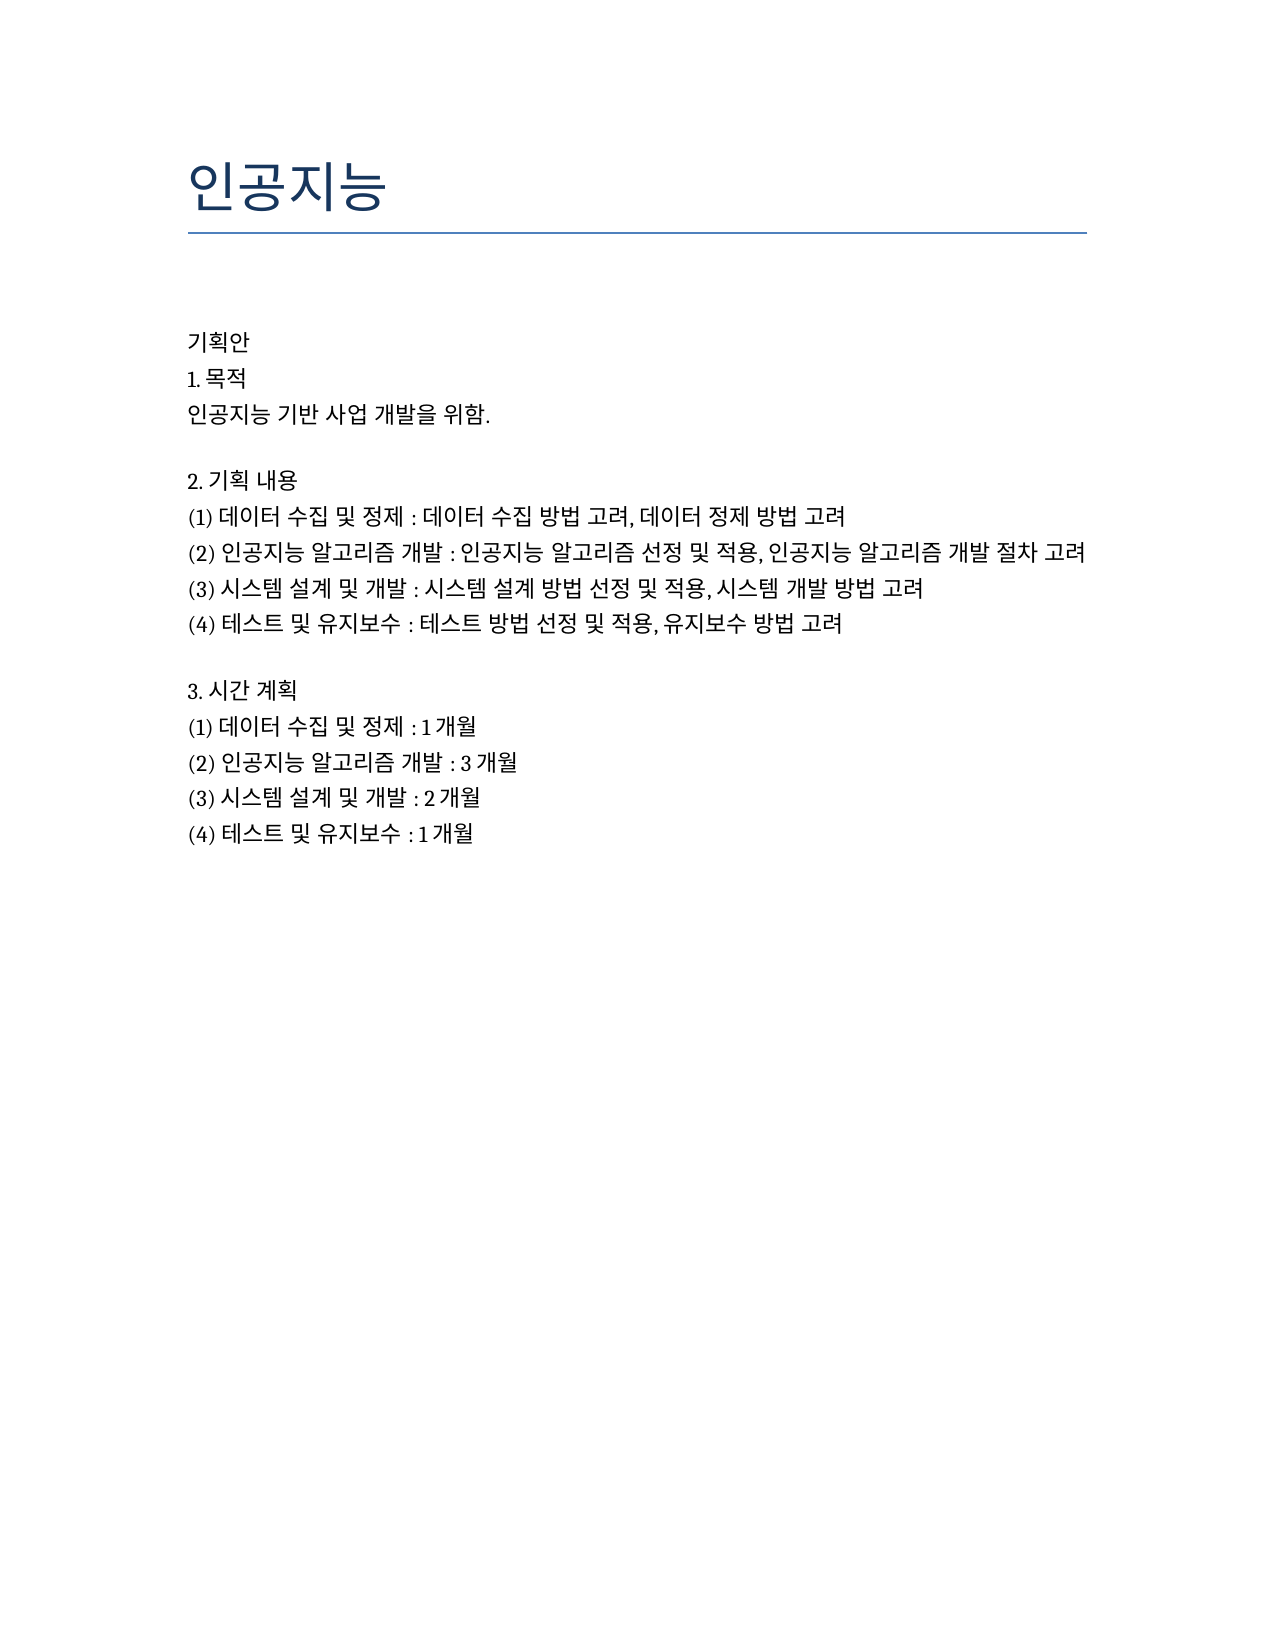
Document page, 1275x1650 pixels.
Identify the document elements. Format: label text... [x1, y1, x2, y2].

title 인공지능 [187, 150, 1087, 234]
text 기획안 1. 목적 인공지능 기반 사업 개발을 위함. 2. 기획 내용 (1) 데이터 수집 및 정제 : 데이터 수집 방법 고려, 데이터 정제 방법 고려 (2) 인공지능 알고리즘 개발 : 인공지능 알고리즘 선정 및 적용, 인공지능 알고리즘 개발 절차 고려 (3) 시스템 설계 및 개발 : 시스템 설계 방법 선정 및 적용, 시스템 개발 방법 고려 (4) 테스트 및 유지보수 : 테스트 방법 선정 및 적용, 유지보수 방법 고려 3. 시간 계획 (1) 데이터 수집 및 정제 : 1개월 (2) 인공지능 알고리즘 개발 : 3개월 (3) 시스템 설계 및 개발 : 2개월 (4) 테스트 및 유지보수 : 1개월 [187, 265, 1087, 849]
